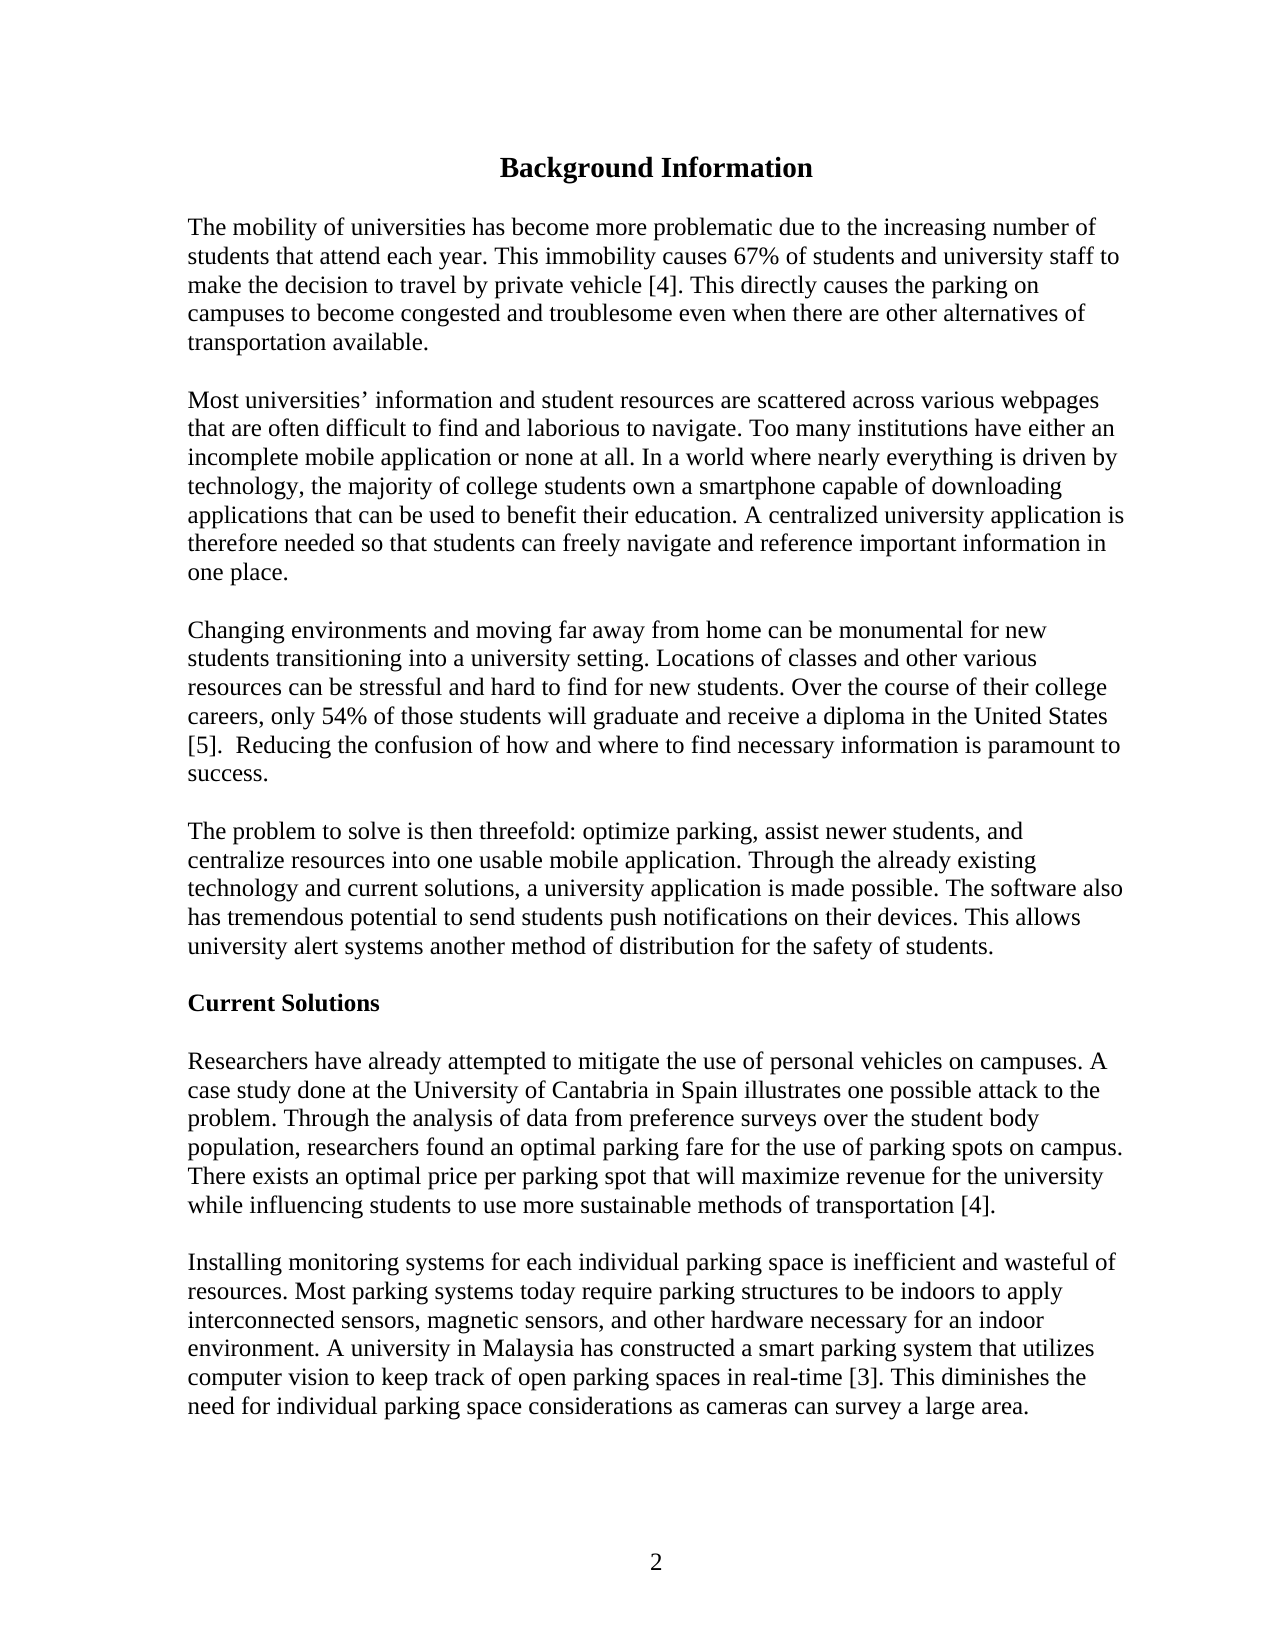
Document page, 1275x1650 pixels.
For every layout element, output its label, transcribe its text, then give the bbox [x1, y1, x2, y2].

text Most universities’ information and student resources are scattered across various webpages that are often difficult to find and laborious to navigate. Too many institutions have either an incomplete mobile application or none at all. In a world where nearly everything is driven by technology, the majority of college students own a smartphone capable of downloading applications that can be used to benefit their education. A centralized university application is therefore needed so that students can freely navigate and reference important information in one place. [187, 385, 1125, 586]
text The problem to solve is then threefold: optimize parking, assist newer students, and centralize resources into one usable mobile application. Through the already existing technology and current solutions, a university application is made possible. The software also has tremendous potential to send students push notifications on their devices. This allows university alert systems another method of distribution for the safety of students. [187, 816, 1125, 960]
text The mobility of universities has become more problematic due to the increasing number of students that attend each year. This immobility causes 67% of students and university staff to make the decision to travel by private vehicle [4]. This directly causes the parking on campuses to become congested and troublesome even when there are other alternatives of transportation available. [187, 212, 1125, 356]
subtitle Background Information [187, 150, 1125, 183]
text Installing monitoring systems for each individual parking space is inefficient and wasteful of resources. Most parking systems today require parking structures to be indoors to apply interconnected sensors, magnetic sensors, and other hardware necessary for an indoor environment. A university in Malaysia has constructed a smart parking system that utilizes computer vision to keep track of open parking spaces in real-time [3]. This diminishes the need for individual parking space considerations as cameras can survey a large area. [187, 1247, 1125, 1420]
text Current Solutions [187, 988, 1125, 1017]
text Researchers have already attempted to mitigate the use of personal vehicles on campuses. A case study done at the University of Cantabria in Spain illustrates one possible attack to the problem. Through the analysis of data from preference surveys over the student body population, researchers found an optimal parking fare for the use of parking spots on campus. There exists an optimal price per parking spot that will maximize revenue for the university while influencing students to use more sustainable methods of transportation [4]. [187, 1046, 1125, 1218]
text Changing environments and moving far away from home can be monumental for new students transitioning into a university setting. Locations of classes and other various resources can be stressful and hard to find for new students. Over the course of their college careers, only 54% of those students will graduate and receive a diploma in the United States [5]. Reducing the confusion of how and where to find necessary information is paramount to success. [187, 615, 1125, 787]
